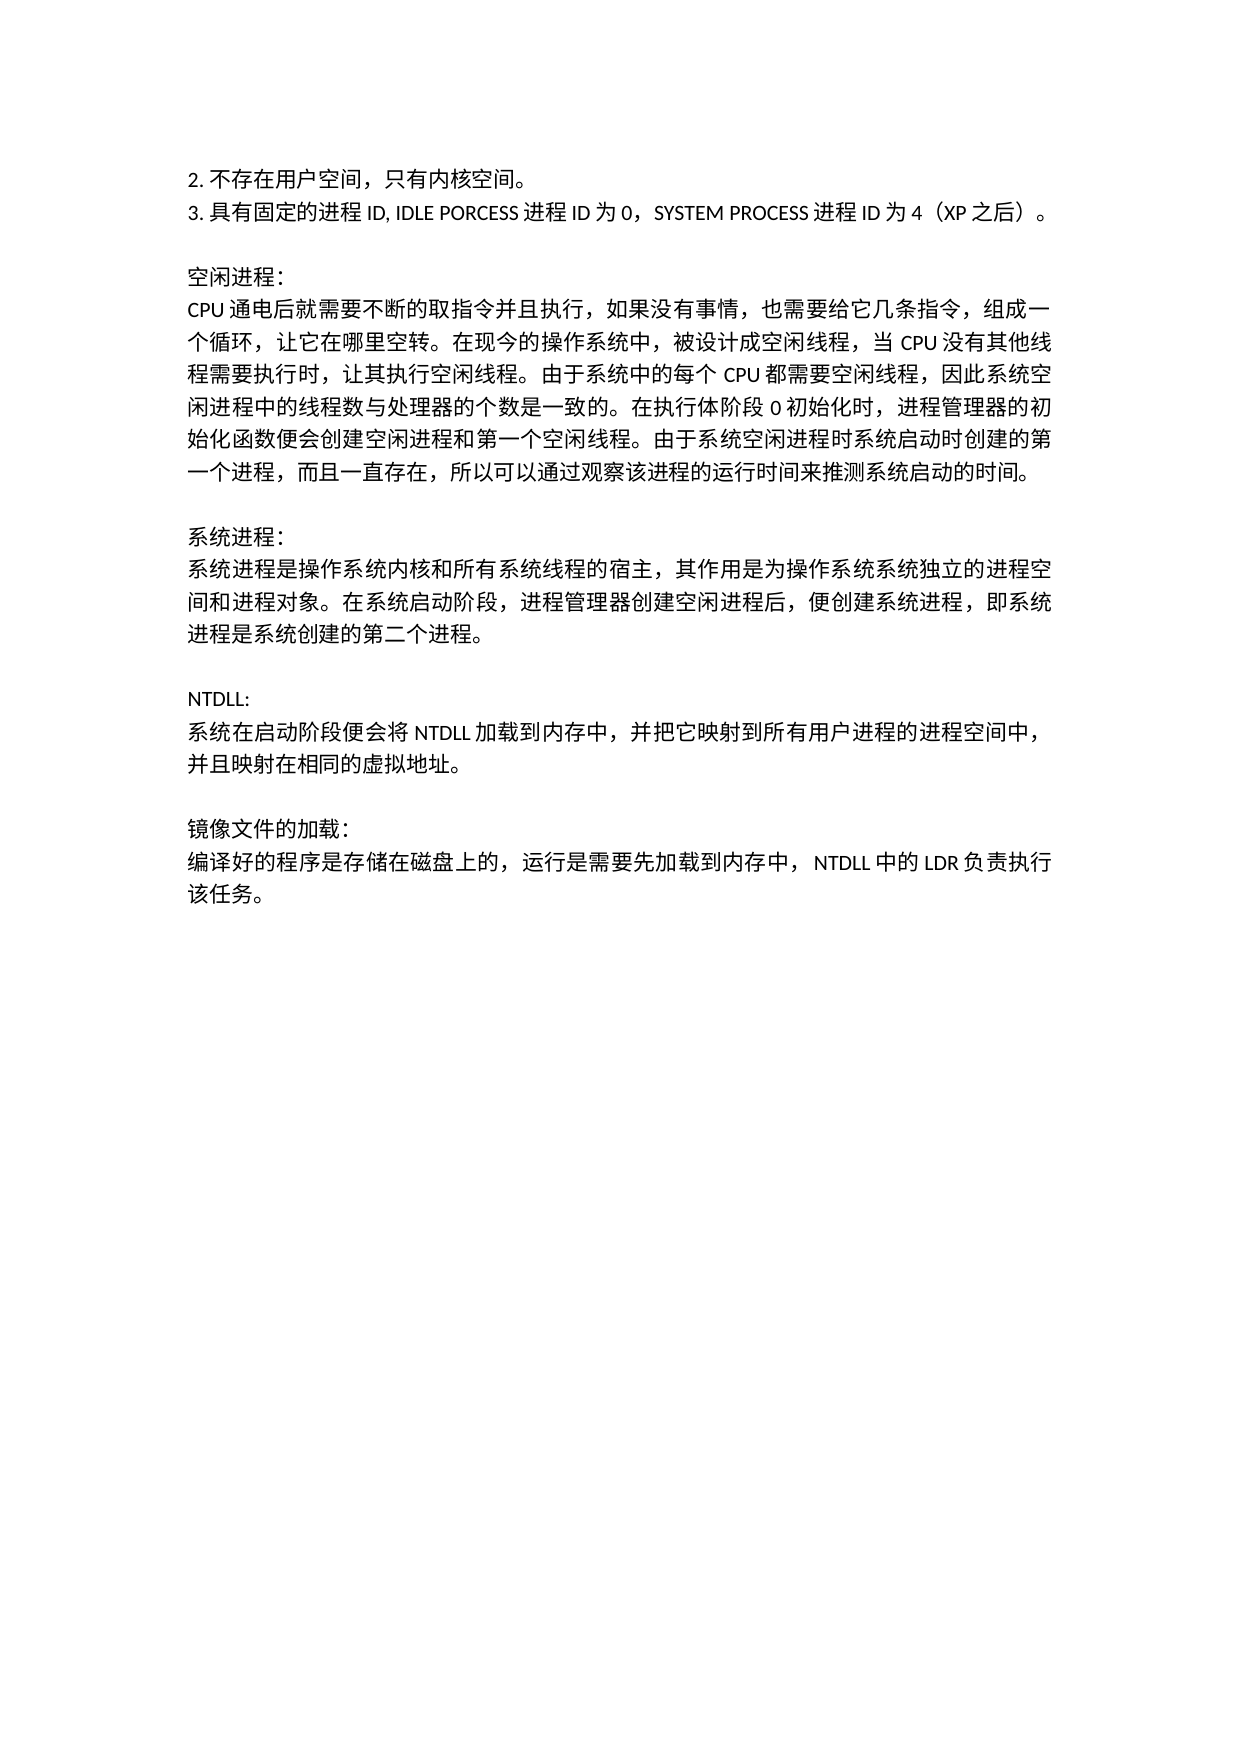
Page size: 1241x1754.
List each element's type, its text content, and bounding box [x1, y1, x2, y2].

list CPU通电后就需要不断的取指令并且执行，如果没有事情，也需要给它几条指令，组成一个循环，让它在哪里空转。在现今的操作系统中，被设计成空闲线程，当CPU没有其他线程需要执行时，让其执行空闲线程。由于系统中的每个CPU都需要空闲线程，因此系统空闲进程中的线程数与处理器的个数是一致的。在执行体阶段0初始化时，进程管理器的初始化函数便会创建空闲进程和第一个空闲线程。由于系统空闲进程时系统启动时创建的第一个进程，而且一直存在，所以可以通过观察该进程的运行时间来推测系统启动的时间。 [187, 292, 1053, 487]
list 不存在用户空间，只有内核空间。 [187, 162, 1053, 194]
list NTDLL: [187, 682, 1053, 714]
list 空闲进程： [187, 259, 1053, 292]
list 系统进程是操作系统内核和所有系统线程的宿主，其作用是为操作系统系统独立的进程空间和进程对象。在系统启动阶段，进程管理器创建空闲进程后，便创建系统进程，即系统进程是系统创建的第二个进程。 [187, 552, 1053, 649]
list 具有固定的进程ID, IDLE PORCESS进程ID为0，SYSTEM PROCESS进程ID为4（XP之后）。 [187, 194, 1053, 227]
list 编译好的程序是存储在磁盘上的，运行是需要先加载到内存中，NTDLL中的LDR负责执行该任务。 [187, 844, 1053, 909]
list 系统在启动阶段便会将NTDLL加载到内存中，并把它映射到所有用户进程的进程空间中，并且映射在相同的虚拟地址。 [187, 714, 1053, 779]
list 镜像文件的加载： [187, 812, 1053, 844]
list 系统进程： [187, 519, 1053, 552]
